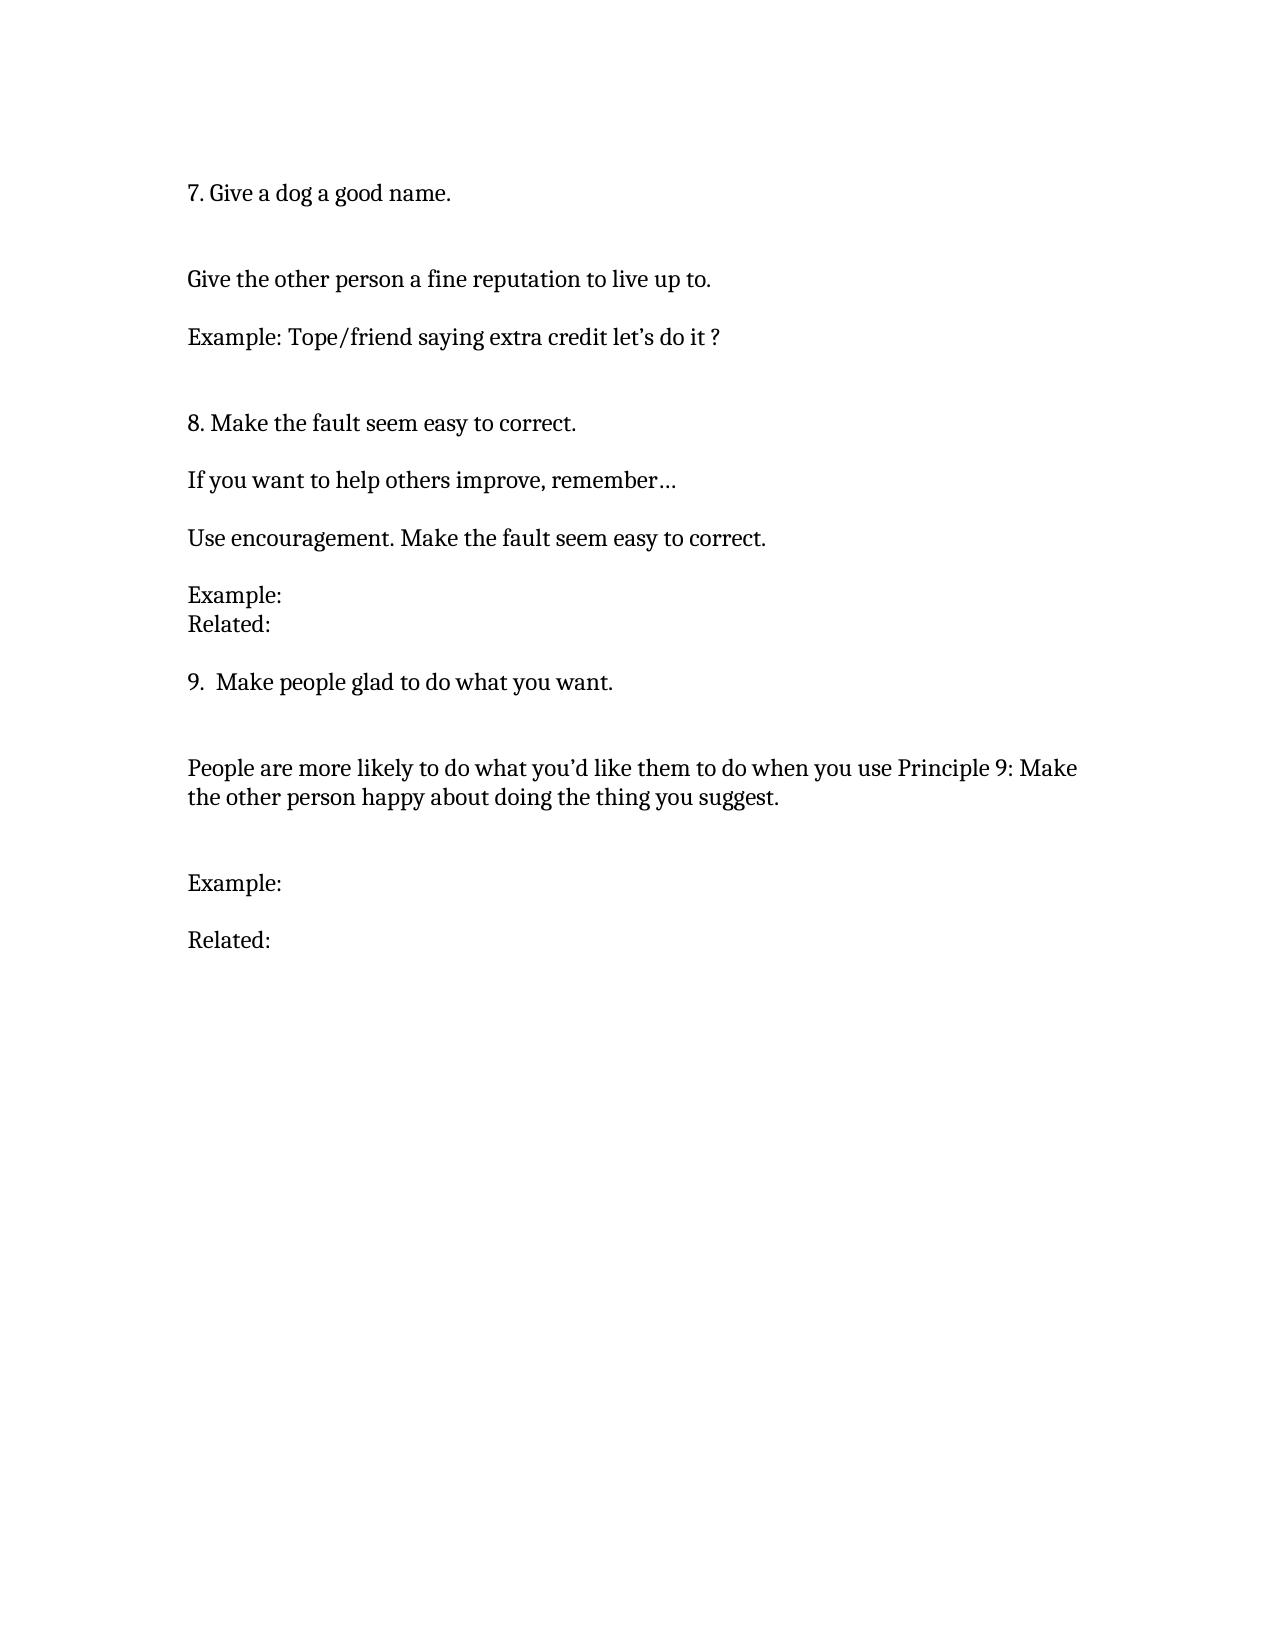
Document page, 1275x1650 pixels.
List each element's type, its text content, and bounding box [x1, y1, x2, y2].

text 9. Make people glad to do what you want. [187, 667, 1087, 696]
text 7. Give a dog a good name. [187, 179, 1087, 207]
text Give the other person a fine reputation to live up to. [187, 265, 1087, 294]
text Example: [187, 581, 1087, 610]
text If you want to help others improve, remember… [187, 466, 1087, 495]
text Example: [187, 869, 1087, 897]
text Example: Tope/friend saying extra credit let’s do it ? [187, 322, 1087, 351]
text Use encouragement. Make the fault seem easy to correct. [187, 524, 1087, 552]
text Related: [187, 610, 1087, 639]
text People are more likely to do what you’d like them to do when you use Principle 9: Make the other person happy about doing the thing you suggest. [187, 754, 1087, 811]
text 8. Make the fault seem easy to correct. [187, 409, 1087, 437]
text Related: [187, 926, 1087, 955]
